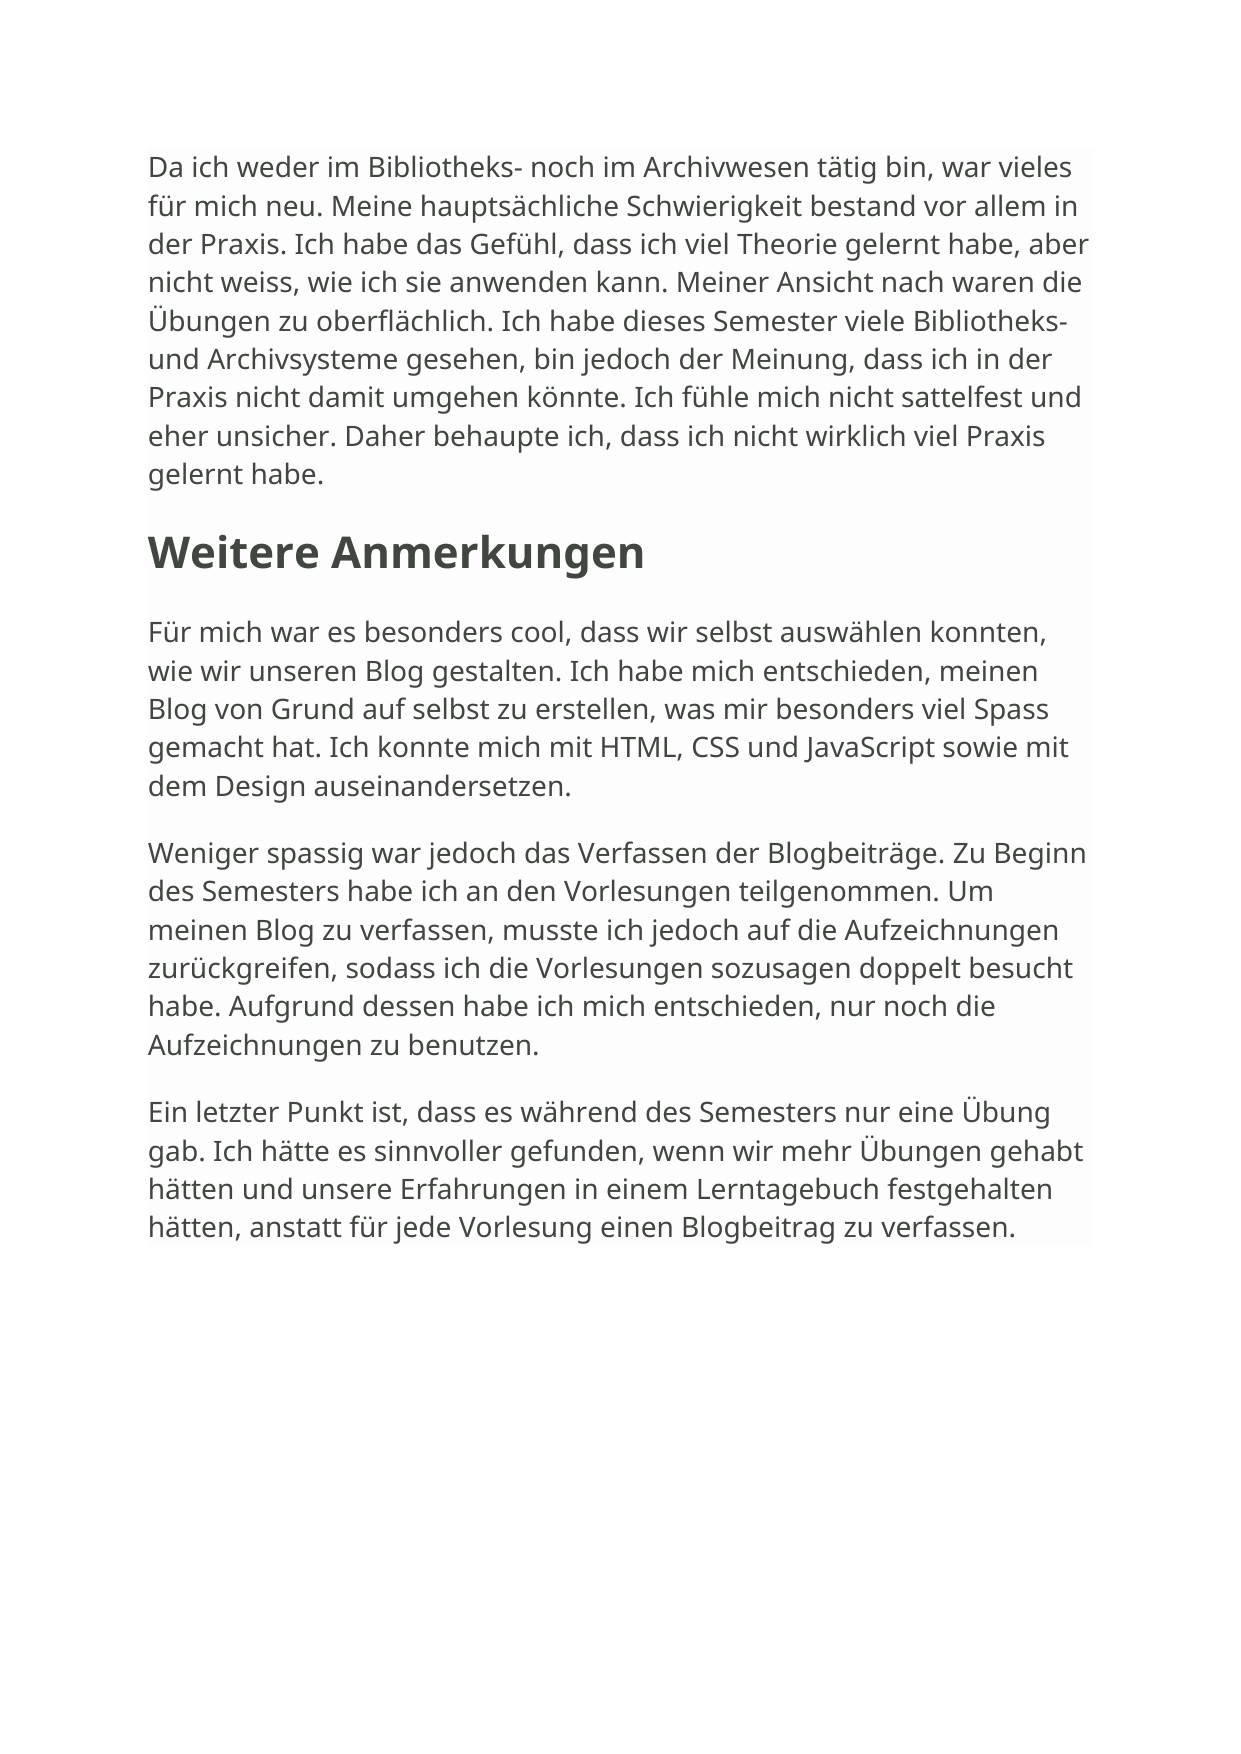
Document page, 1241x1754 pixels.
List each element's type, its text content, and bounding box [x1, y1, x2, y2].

text Da ich weder im Bibliotheks- noch im Archivwesen tätig bin, war vieles für mich neu. Meine hauptsächliche Schwierigkeit bestand vor allem in der Praxis. Ich habe das Gefühl, dass ich viel Theorie gelernt habe, aber nicht weiss, wie ich sie anwenden kann. Meiner Ansicht nach waren die Übungen zu oberflächlich. Ich habe dieses Semester viele Bibliotheks- und Archivsysteme gesehen, bin jedoch der Meinung, dass ich in der Praxis nicht damit umgehen könnte. Ich fühle mich nicht sattelfest und eher unsicher. Daher behaupte ich, dass ich nicht wirklich viel Praxis gelernt habe. [148, 148, 1093, 493]
text Für mich war es besonders cool, dass wir selbst auswählen konnten, wie wir unseren Blog gestalten. Ich habe mich entschieden, meinen Blog von Grund auf selbst zu erstellen, was mir besonders viel Spass gemacht hat. Ich konnte mich mit HTML, CSS und JavaScript sowie mit dem Design auseinandersetzen. [148, 613, 1093, 804]
text Ein letzter Punkt ist, dass es während des Semesters nur eine Übung gab. Ich hätte es sinnvoller gefunden, wenn wir mehr Übungen gehabt hätten und unsere Erfahrungen in einem Lerntagebuch festgehalten hätten, anstatt für jede Vorlesung einen Blogbeitrag zu verfassen. [148, 1093, 1093, 1246]
text Weniger spassig war jedoch das Verfassen der Blogbeiträge. Zu Beginn des Semesters habe ich an den Vorlesungen teilgenommen. Um meinen Blog zu verfassen, musste ich jedoch auf die Aufzeichnungen zurückgreifen, sodass ich die Vorlesungen sozusagen doppelt besucht habe. Aufgrund dessen habe ich mich entschieden, nur noch die Aufzeichnungen zu benutzen. [148, 833, 1093, 1063]
text Weitere Anmerkungen [148, 522, 1093, 581]
